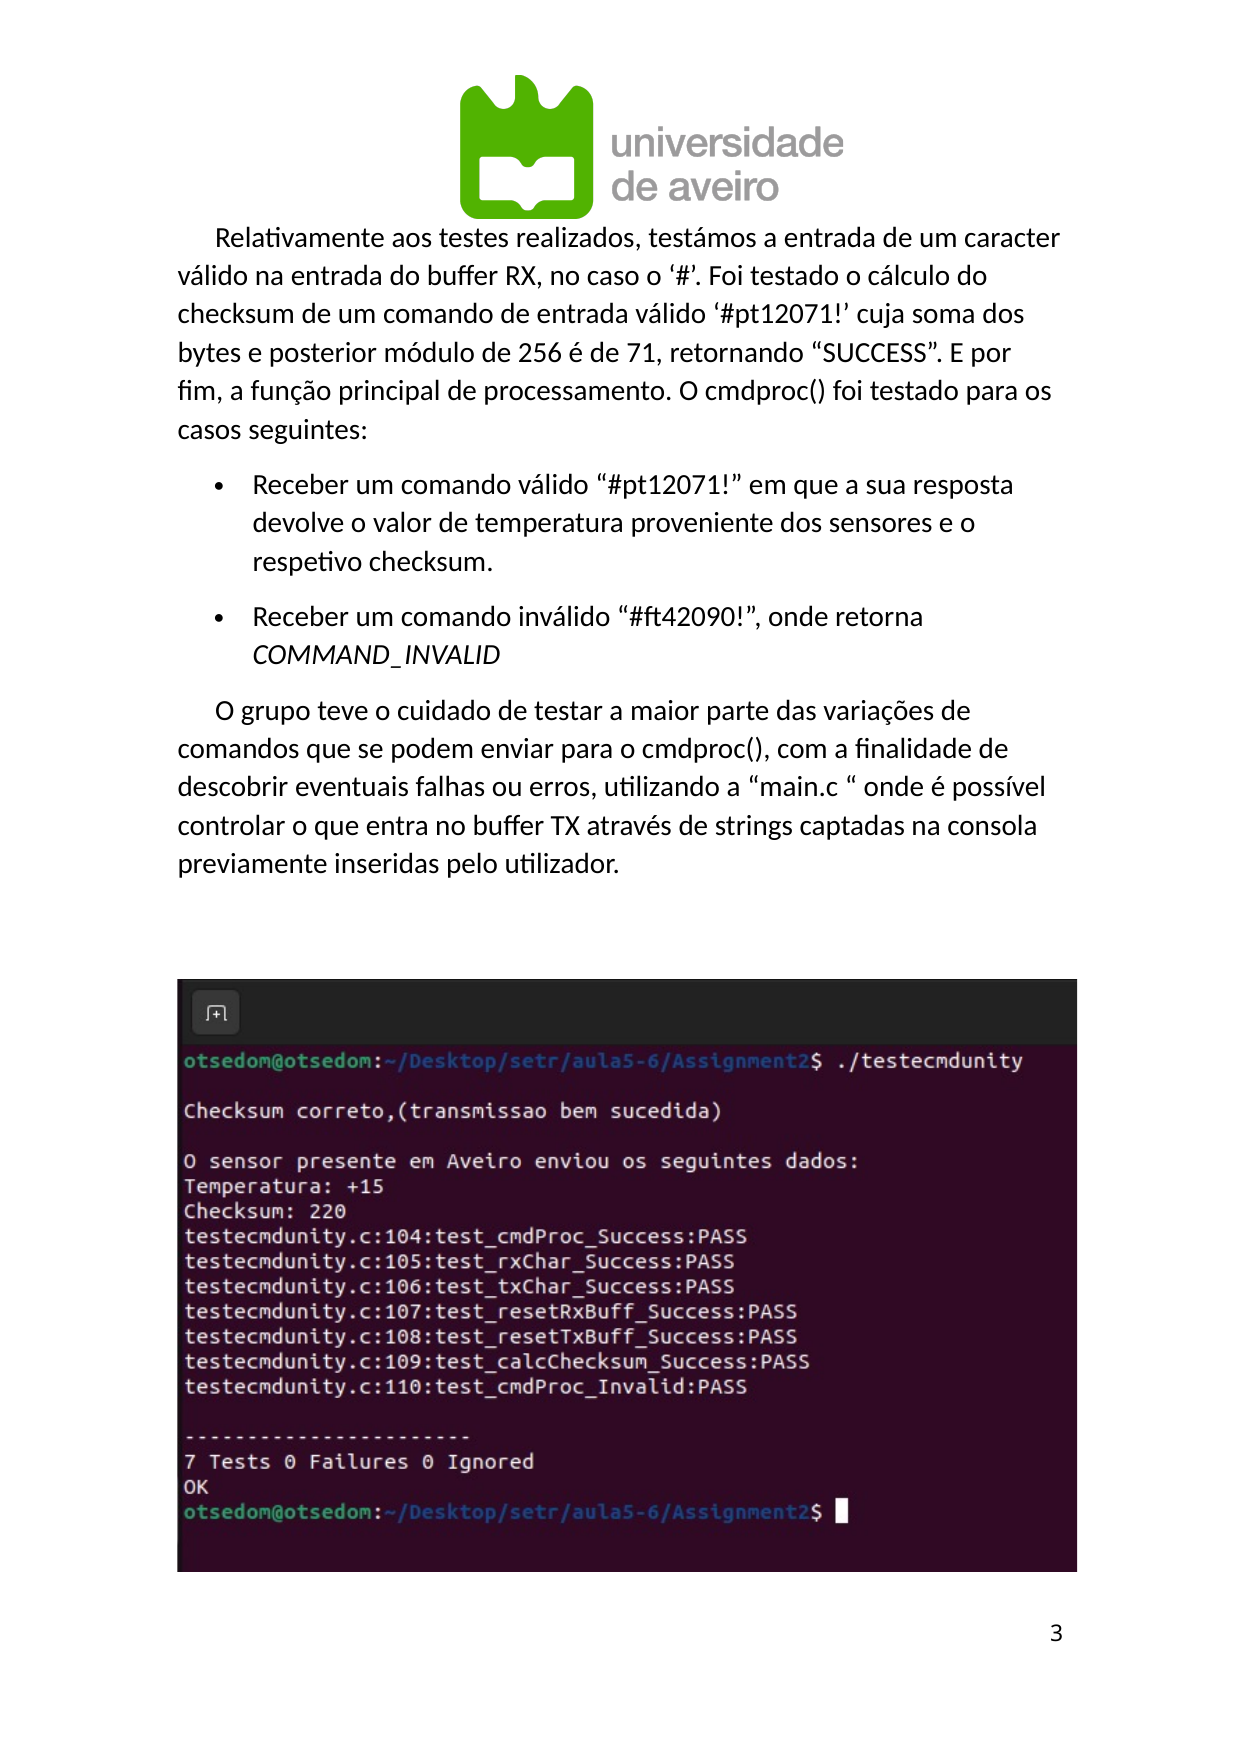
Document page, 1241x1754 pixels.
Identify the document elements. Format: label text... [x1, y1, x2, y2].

text O grupo teve o cuidado de testar a maior parte das variações de comandos que se podem enviar para o cmdproc(), com a finalidade de descobrir eventuais falhas ou erros, utilizando a “main.c “ onde é possível controlar o que entra no buffer TX através de strings captadas na consola previamente inseridas pelo utilizador. [177, 692, 1063, 881]
text Relativamente aos testes realizados, testámos a entrada de um caracter válido na entrada do buffer RX, no caso o ‘#’. Foi testado o cálculo do checksum de um comando de entrada válido ‘#pt12071!’ cuja soma dos bytes e posterior módulo de 256 é de 71, retornando “SUCCESS”. E por fim, a função principal de processamento. O cmdproc() foi testado para os casos seguintes: [177, 219, 1063, 447]
list Receber um comando válido “#pt12071!” em que a sua resposta devolve o valor de temperatura proveniente dos sensores e o respetivo checksum. [215, 466, 1063, 578]
picture [177, 979, 1078, 1572]
list Receber um comando inválido “#ft42090!”, onde retorna COMMAND_INVALID [215, 598, 1063, 672]
picture [460, 75, 844, 219]
